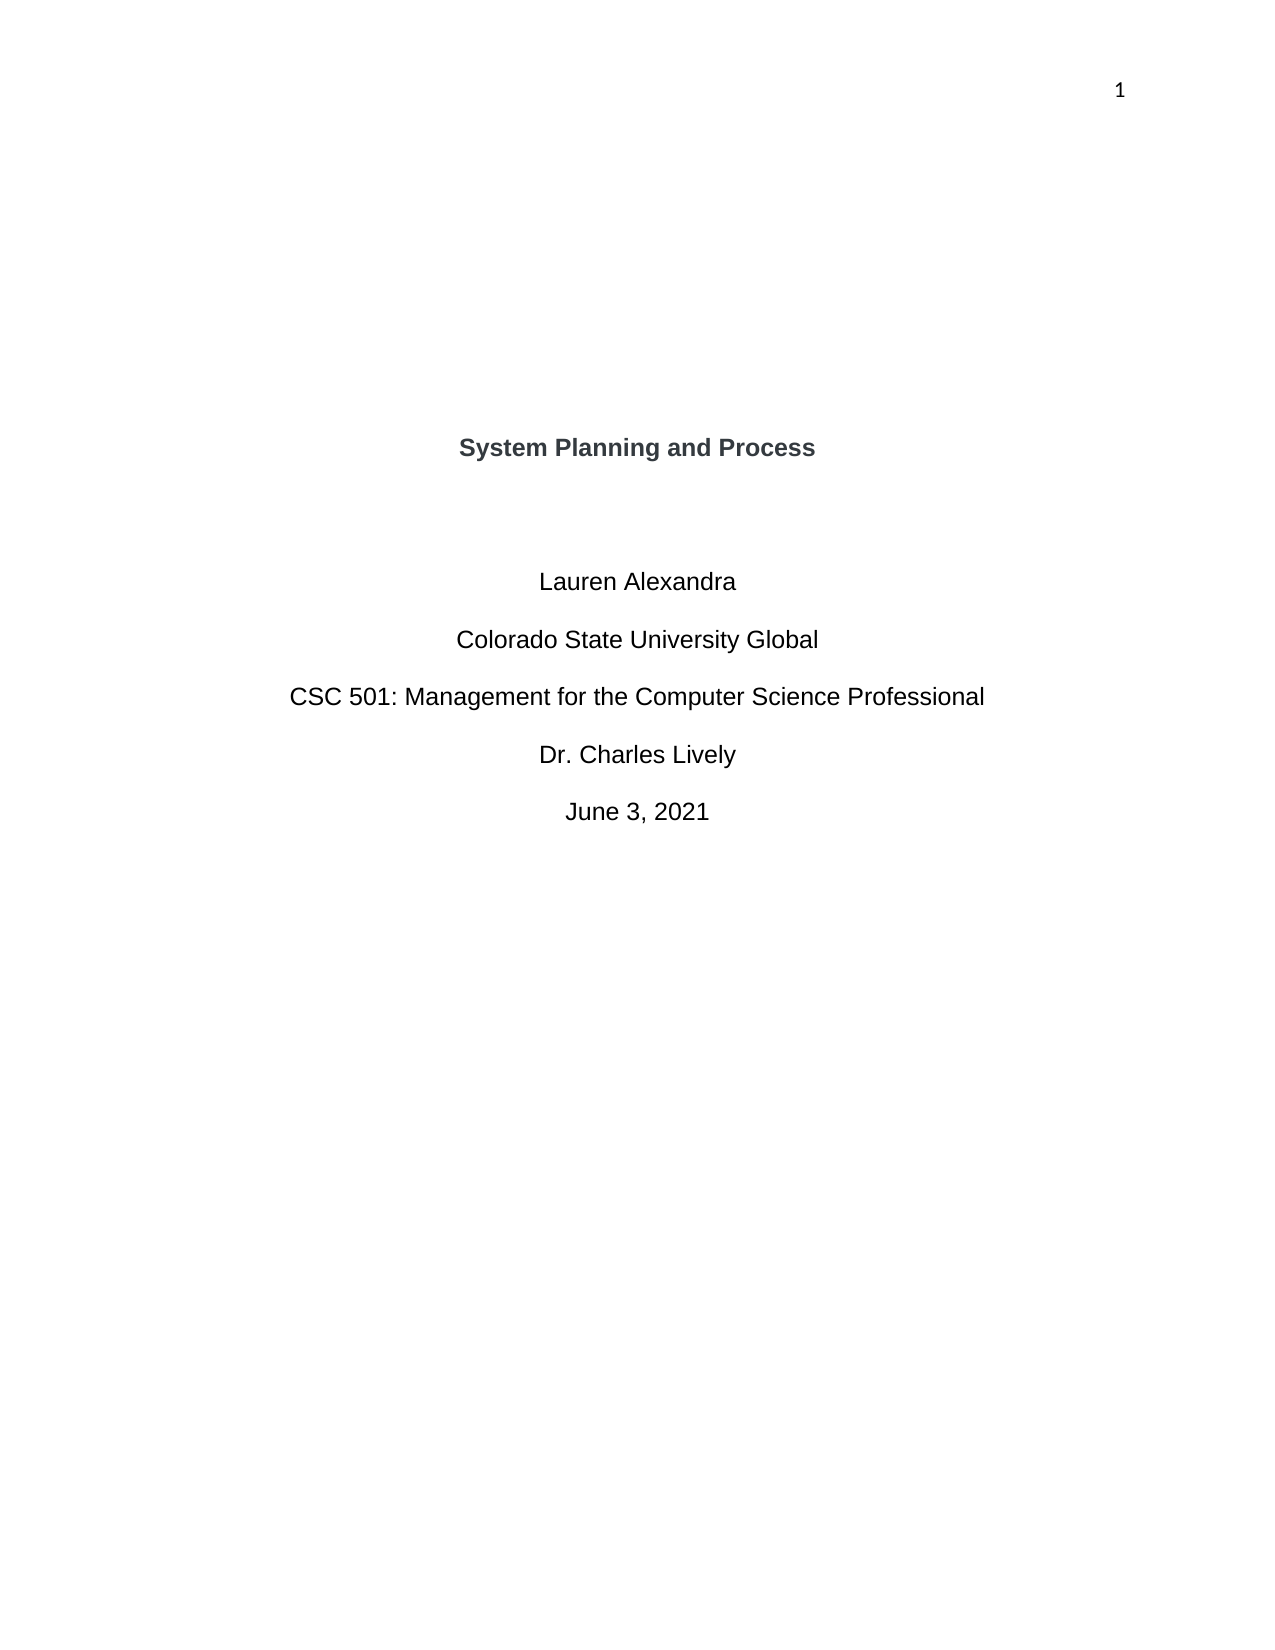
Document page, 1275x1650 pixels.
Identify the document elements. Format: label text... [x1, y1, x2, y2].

text CSC 501: Management for the Computer Science Professional [150, 682, 1125, 711]
text Lauren Alexandra [150, 567, 1125, 596]
text System Planning and Process [150, 433, 1125, 462]
text Colorado State University Global [150, 624, 1125, 653]
text June 3, 2021 [150, 797, 1125, 826]
text Dr. Charles Lively [150, 739, 1125, 768]
